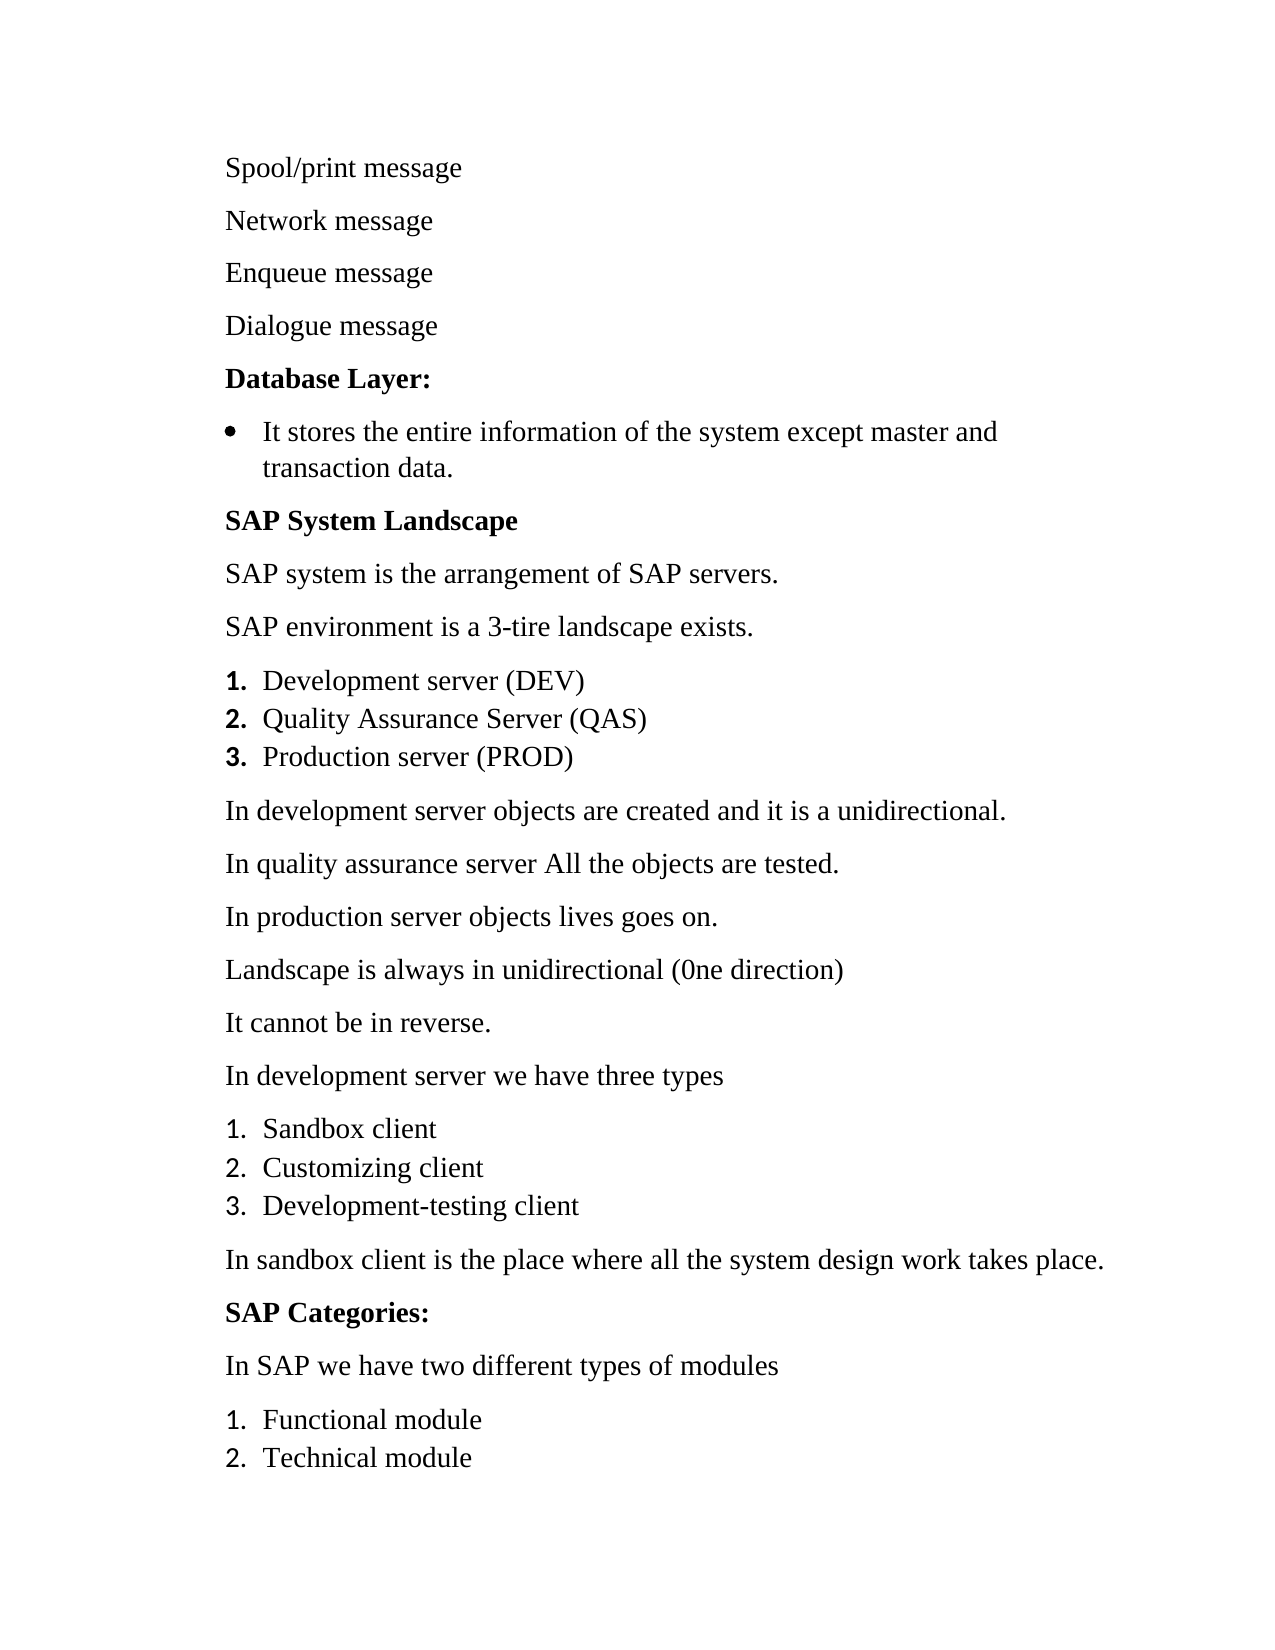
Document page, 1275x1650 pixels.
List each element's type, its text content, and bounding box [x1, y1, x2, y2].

text Spool/print message [225, 150, 1125, 183]
text In sandbox client is the place where all the system design work takes place. [225, 1242, 1125, 1276]
text Landscape is always in unidirectional (0ne direction) [225, 952, 1125, 986]
text Dialogue message [225, 308, 1125, 342]
text Enqueue message [225, 256, 1125, 289]
text In quality assurance server All the objects are tested. [225, 846, 1125, 880]
text SAP Categories: [225, 1295, 1125, 1329]
text In SAP we have two different types of modules [225, 1348, 1125, 1382]
text In production server objects lives goes on. [225, 899, 1125, 933]
list Development-testing client [225, 1187, 1125, 1223]
text Network message [225, 203, 1125, 236]
text SAP environment is a 3-tire landscape exists. [225, 609, 1125, 642]
list Development server (DEV) [225, 662, 1125, 697]
list Sandbox client [225, 1110, 1125, 1146]
text SAP system is the arrangement of SAP servers. [225, 556, 1125, 589]
text SAP System Landscape [225, 503, 1125, 537]
list It stores the entire information of the system except master and transaction data. [225, 414, 1125, 484]
list Quality Assurance Server (QAS) [225, 700, 1125, 736]
text In development server objects are created and it is a unidirectional. [225, 793, 1125, 827]
text Database Layer: [225, 361, 1125, 395]
list Functional module [225, 1401, 1125, 1436]
list Production server (PROD) [225, 738, 1125, 774]
list Customizing client [225, 1149, 1125, 1184]
text In development server we have three types [225, 1058, 1125, 1091]
list Technical module [225, 1439, 1125, 1475]
text It cannot be in reverse. [225, 1005, 1125, 1038]
